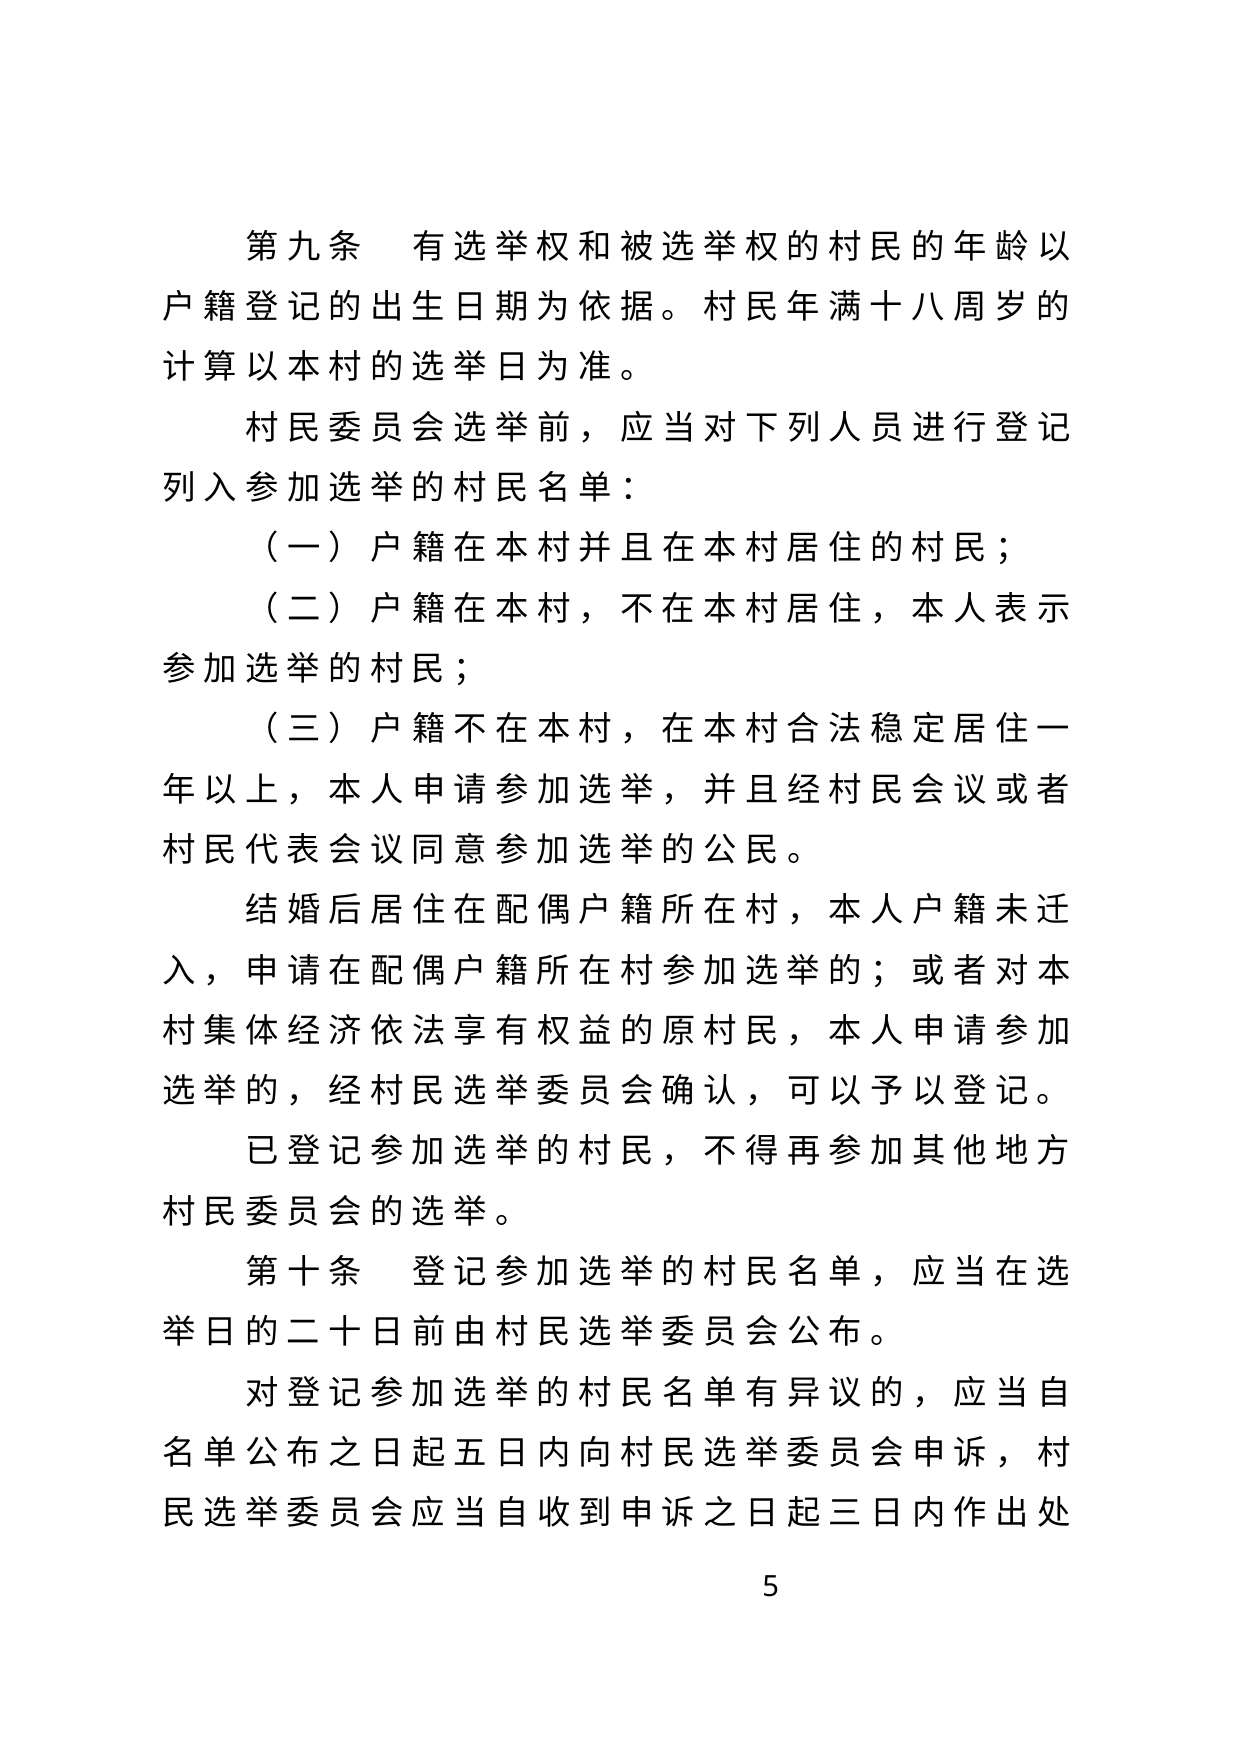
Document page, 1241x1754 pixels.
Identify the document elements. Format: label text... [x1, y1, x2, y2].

text （三）户籍不在本村，在本村合法稳定居住一年以上，本人申请参加选举，并且经村民会议或者村民代表会议同意参加选举的公民。 [162, 696, 1078, 877]
text 第十条 登记参加选举的村民名单，应当在选举日的二十日前由村民选举委员会公布。 [162, 1239, 1078, 1359]
text 第九条 有选举权和被选举权的村民的年龄以户籍登记的出生日期为依据。村民年满十八周岁的计算以本村的选举日为准。 [162, 213, 1078, 394]
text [162, 1359, 1078, 1540]
text 已登记参加选举的村民，不得再参加其他地方村民委员会的选举。 [162, 1118, 1078, 1239]
text （一）户籍在本村并且在本村居住的村民； [162, 515, 1078, 575]
text 结婚后居住在配偶户籍所在村，本人户籍未迁入，申请在配偶户籍所在村参加选举的；或者对本村集体经济依法享有权益的原村民，本人申请参加选举的，经村民选举委员会确认，可以予以登记。 [162, 877, 1078, 1118]
text 村民委员会选举前，应当对下列人员进行登记，列入参加选举的村民名单： [162, 394, 1078, 515]
text （二）户籍在本村，不在本村居住，本人表示参加选举的村民； [162, 575, 1078, 696]
